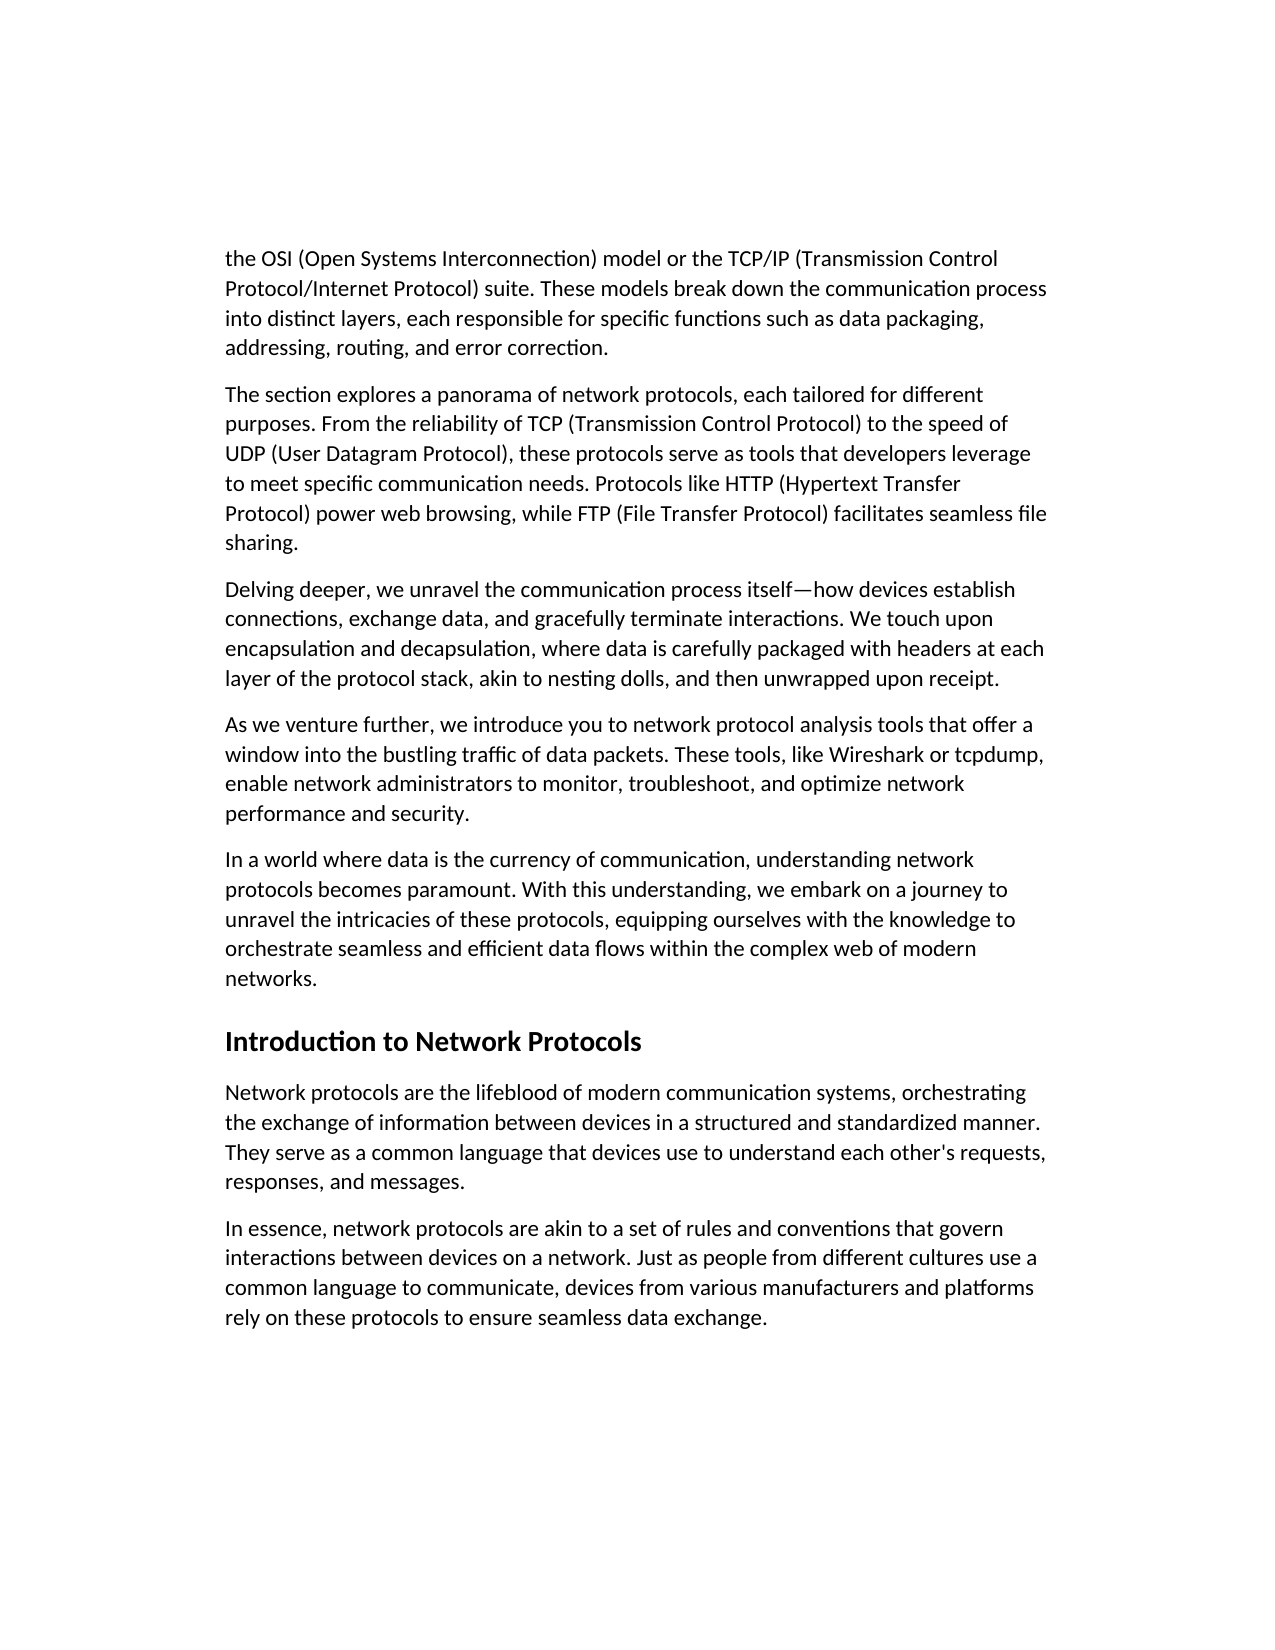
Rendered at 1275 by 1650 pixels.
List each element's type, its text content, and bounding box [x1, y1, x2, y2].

text Network protocols are the lifeblood of modern communication systems, orchestrating the exchange of information between devices in a structured and standardized manner. They serve as a common language that devices use to understand each other's requests, responses, and messages. [225, 1078, 1050, 1195]
text Delving deeper, we unravel the communication process itself—how devices establish connections, exchange data, and gracefully terminate interactions. We touch upon encapsulation and decapsulation, where data is carefully packaged with headers at each layer of the protocol stack, akin to nesting dolls, and then unwrapped upon receipt. [225, 575, 1050, 692]
subtitle Introduction to Network Protocols [225, 1023, 1050, 1059]
text The section explores a panorama of network protocols, each tailored for different purposes. From the reliability of TCP (Transmission Control Protocol) to the speed of UDP (User Datagram Protocol), these protocols serve as tools that developers leverage to meet specific communication needs. Protocols like HTTP (Hypertext Transfer Protocol) power web browsing, while FTP (File Transfer Protocol) facilitates seamless file sharing. [225, 380, 1050, 556]
text As we venture further, we introduce you to network protocol analysis tools that offer a window into the bustling traffic of data packets. These tools, like Wireshark or tcpdump, enable network administrators to monitor, troubleshoot, and optimize network performance and security. [225, 710, 1050, 827]
text In a world where data is the currency of communication, understanding network protocols becomes paramount. With this understanding, we embark on a journey to unravel the intricacies of these protocols, equipping ourselves with the knowledge to orchestrate seamless and efficient data flows within the complex web of modern networks. [225, 846, 1050, 992]
